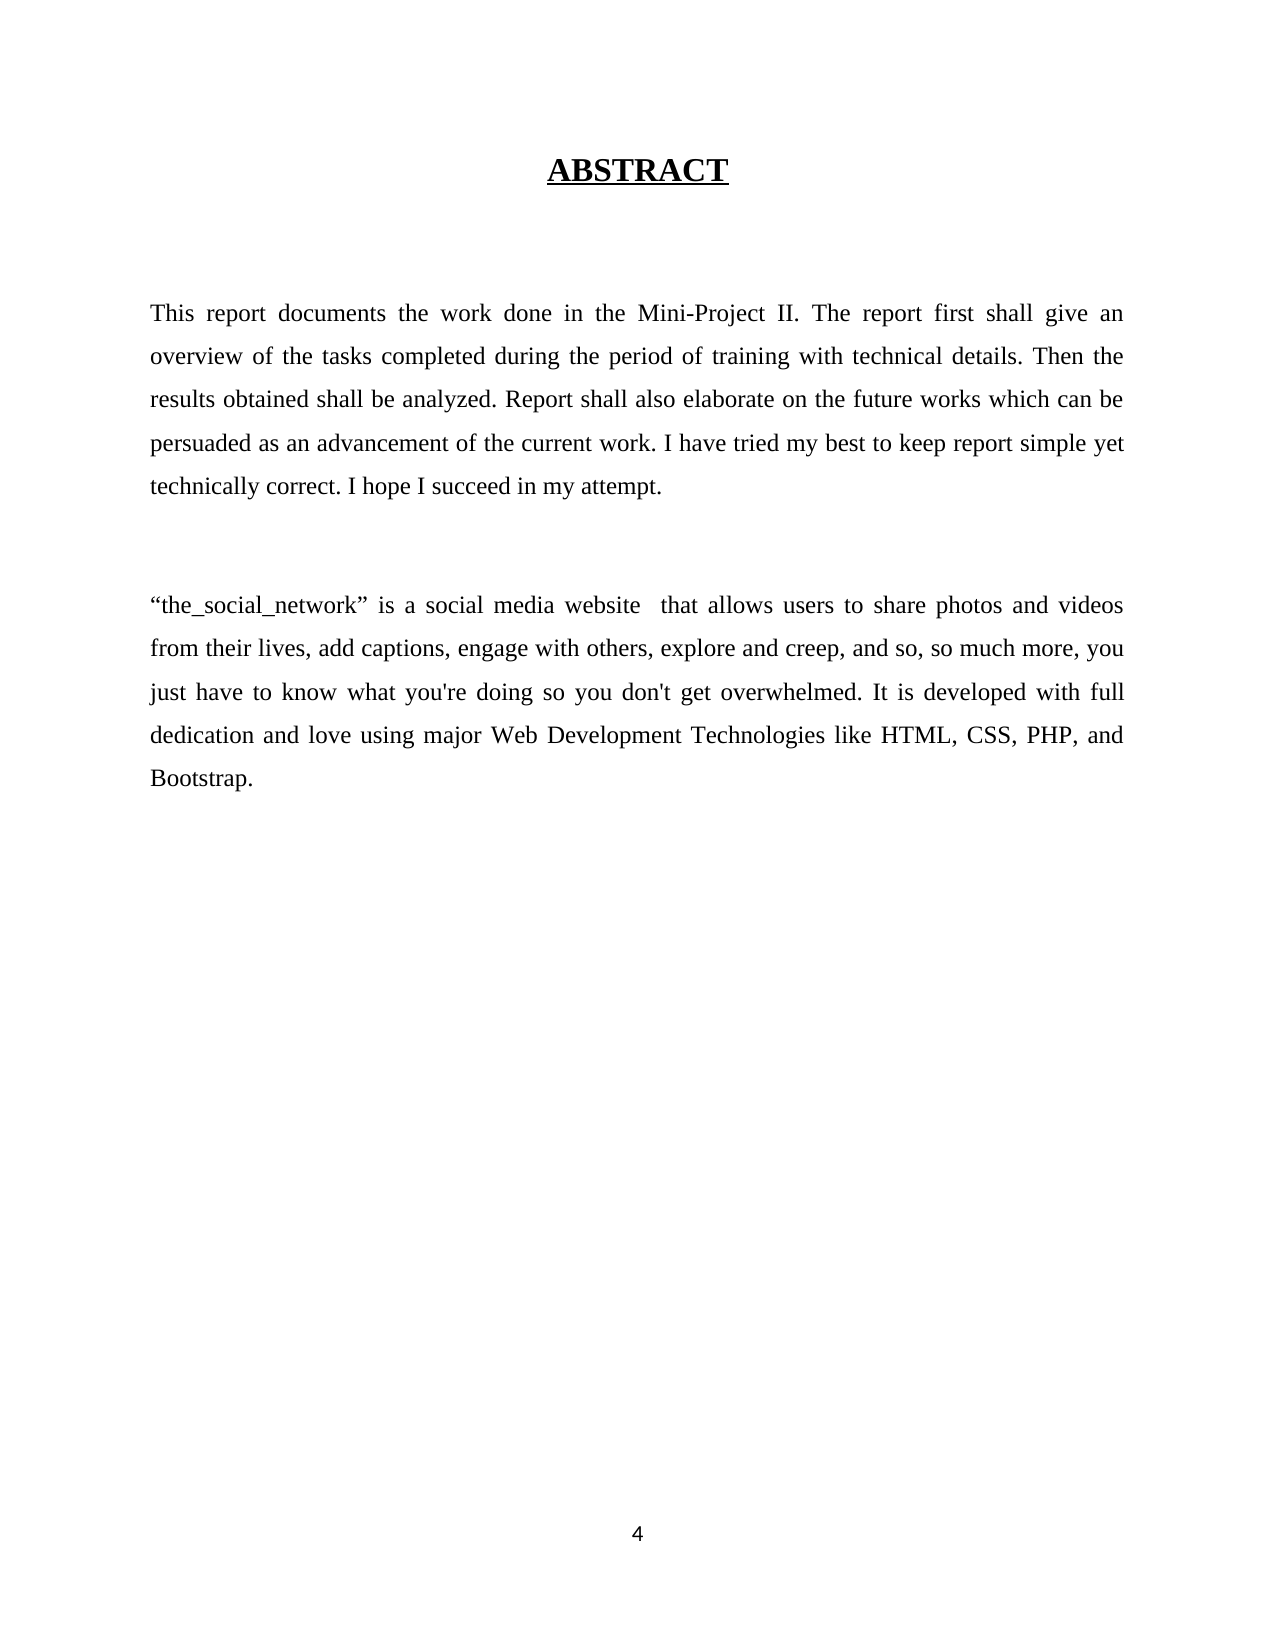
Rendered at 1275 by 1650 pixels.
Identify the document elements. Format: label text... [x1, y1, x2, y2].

text This report documents the work done in the Mini-Project II. The report first shall give an overview of the tasks completed during the period of training with technical details. Then the results obtained shall be analyzed. Report shall also elaborate on the future works which can be persuaded as an advancement of the current work. I have tried my best to keep report simple yet technically correct. I hope I succeed in my attempt. [150, 298, 1125, 499]
text “the_social_network” is a social media website that allows users to share photos and videos from their lives, add captions, engage with others, explore and creep, and so, so much more, you just have to know what you're doing so you don't get overwhelmed. It is developed with full dedication and love using major Web Development Technologies like HTML, CSS, PHP, and Bootstrap. [150, 590, 1125, 792]
text ABSTRACT [150, 150, 1125, 188]
